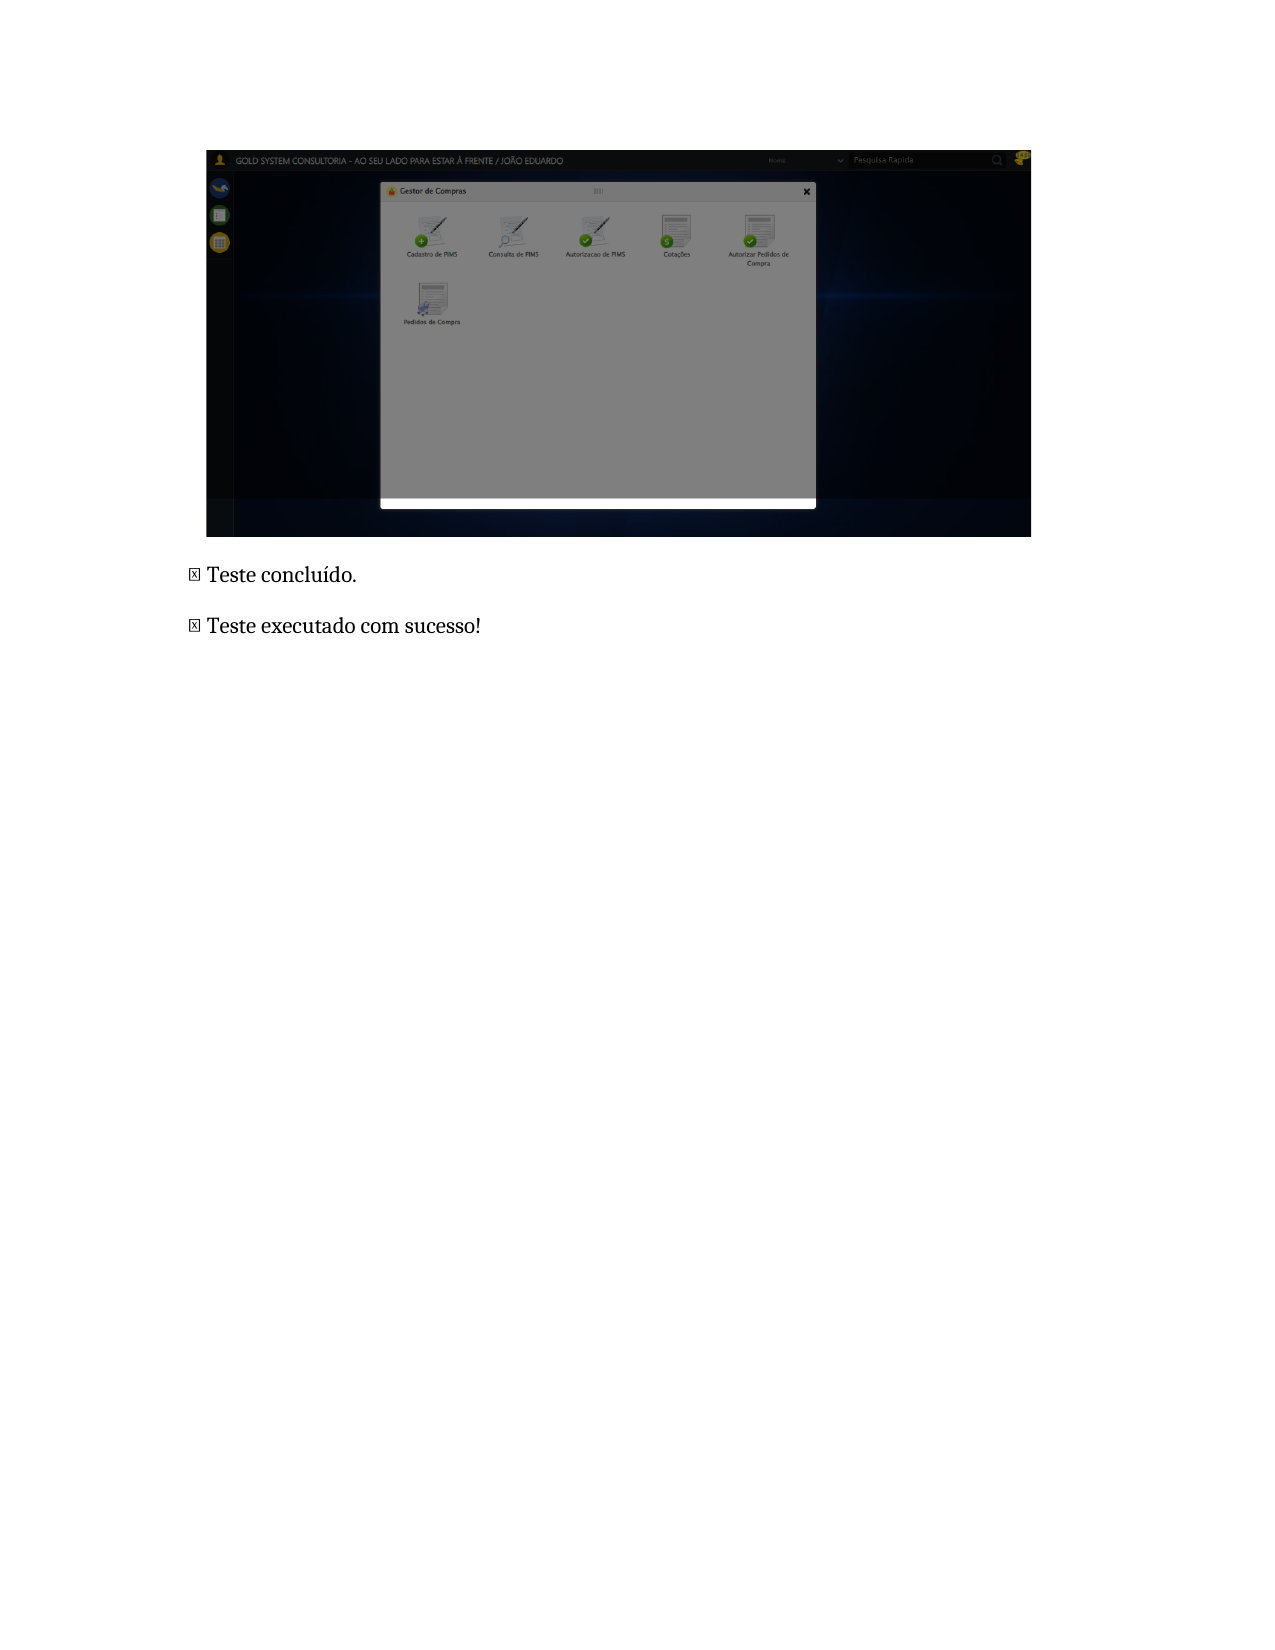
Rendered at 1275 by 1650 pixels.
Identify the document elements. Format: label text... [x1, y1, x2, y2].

text ✅ Teste executado com sucesso! [187, 613, 1087, 639]
text ✅ Teste concluído. [187, 562, 1087, 588]
picture [206, 150, 1032, 537]
